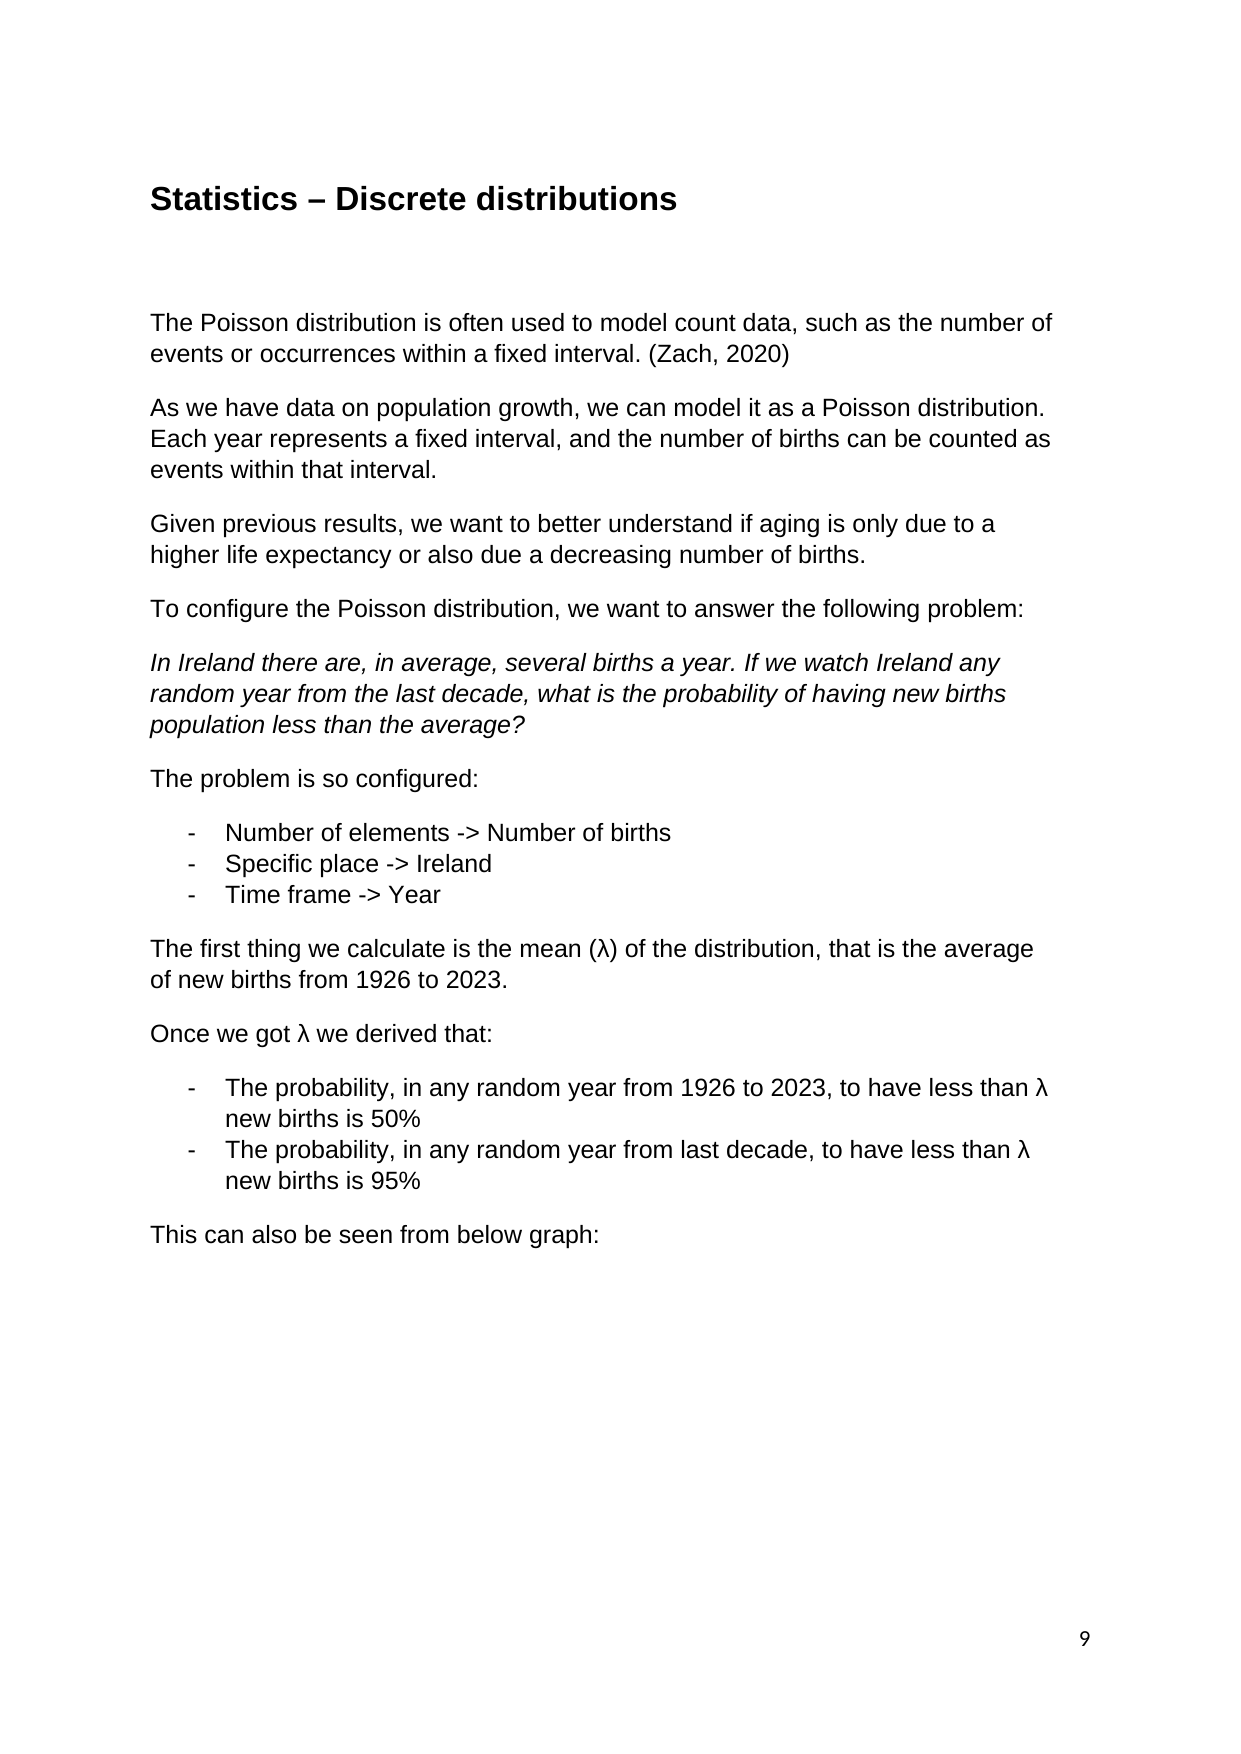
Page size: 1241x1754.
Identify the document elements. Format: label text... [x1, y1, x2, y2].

text To configure the Poisson distribution, we want to answer the following problem: [150, 594, 1061, 623]
list The probability, in any random year from last decade, to have less than λ new births is 95% [187, 1135, 1061, 1195]
list Time frame -> Year [187, 880, 1061, 909]
list The probability, in any random year from 1926 to 2023, to have less than λ new births is 50% [187, 1073, 1061, 1133]
text The problem is so configured: [150, 764, 1061, 793]
subtitle Statistics – Discrete distributions [150, 179, 1090, 218]
list Number of elements -> Number of births [187, 818, 1061, 847]
text In Ireland there are, in average, several births a year. If we watch Ireland any random year from the last decade, what is the probability of having new births population less than the average? [150, 648, 1061, 739]
text As we have data on population growth, we can model it as a Poisson distribution. Each year represents a fixed interval, and the number of births can be counted as events within that interval. [150, 393, 1061, 484]
text The Poisson distribution is often used to model count data, such as the number of events or occurrences within a fixed interval. (Zach, 2020) [150, 308, 1061, 368]
text Given previous results, we want to better understand if aging is only due to a higher life expectancy or also due a decreasing number of births. [150, 509, 1061, 569]
list Specific place -> Ireland [187, 849, 1061, 878]
text This can also be seen from below graph: [150, 1220, 1061, 1249]
text The first thing we calculate is the mean (λ) of the distribution, that is the average of new births from 1926 to 2023. [150, 934, 1061, 994]
text Once we got λ we derived that: [150, 1019, 1061, 1048]
